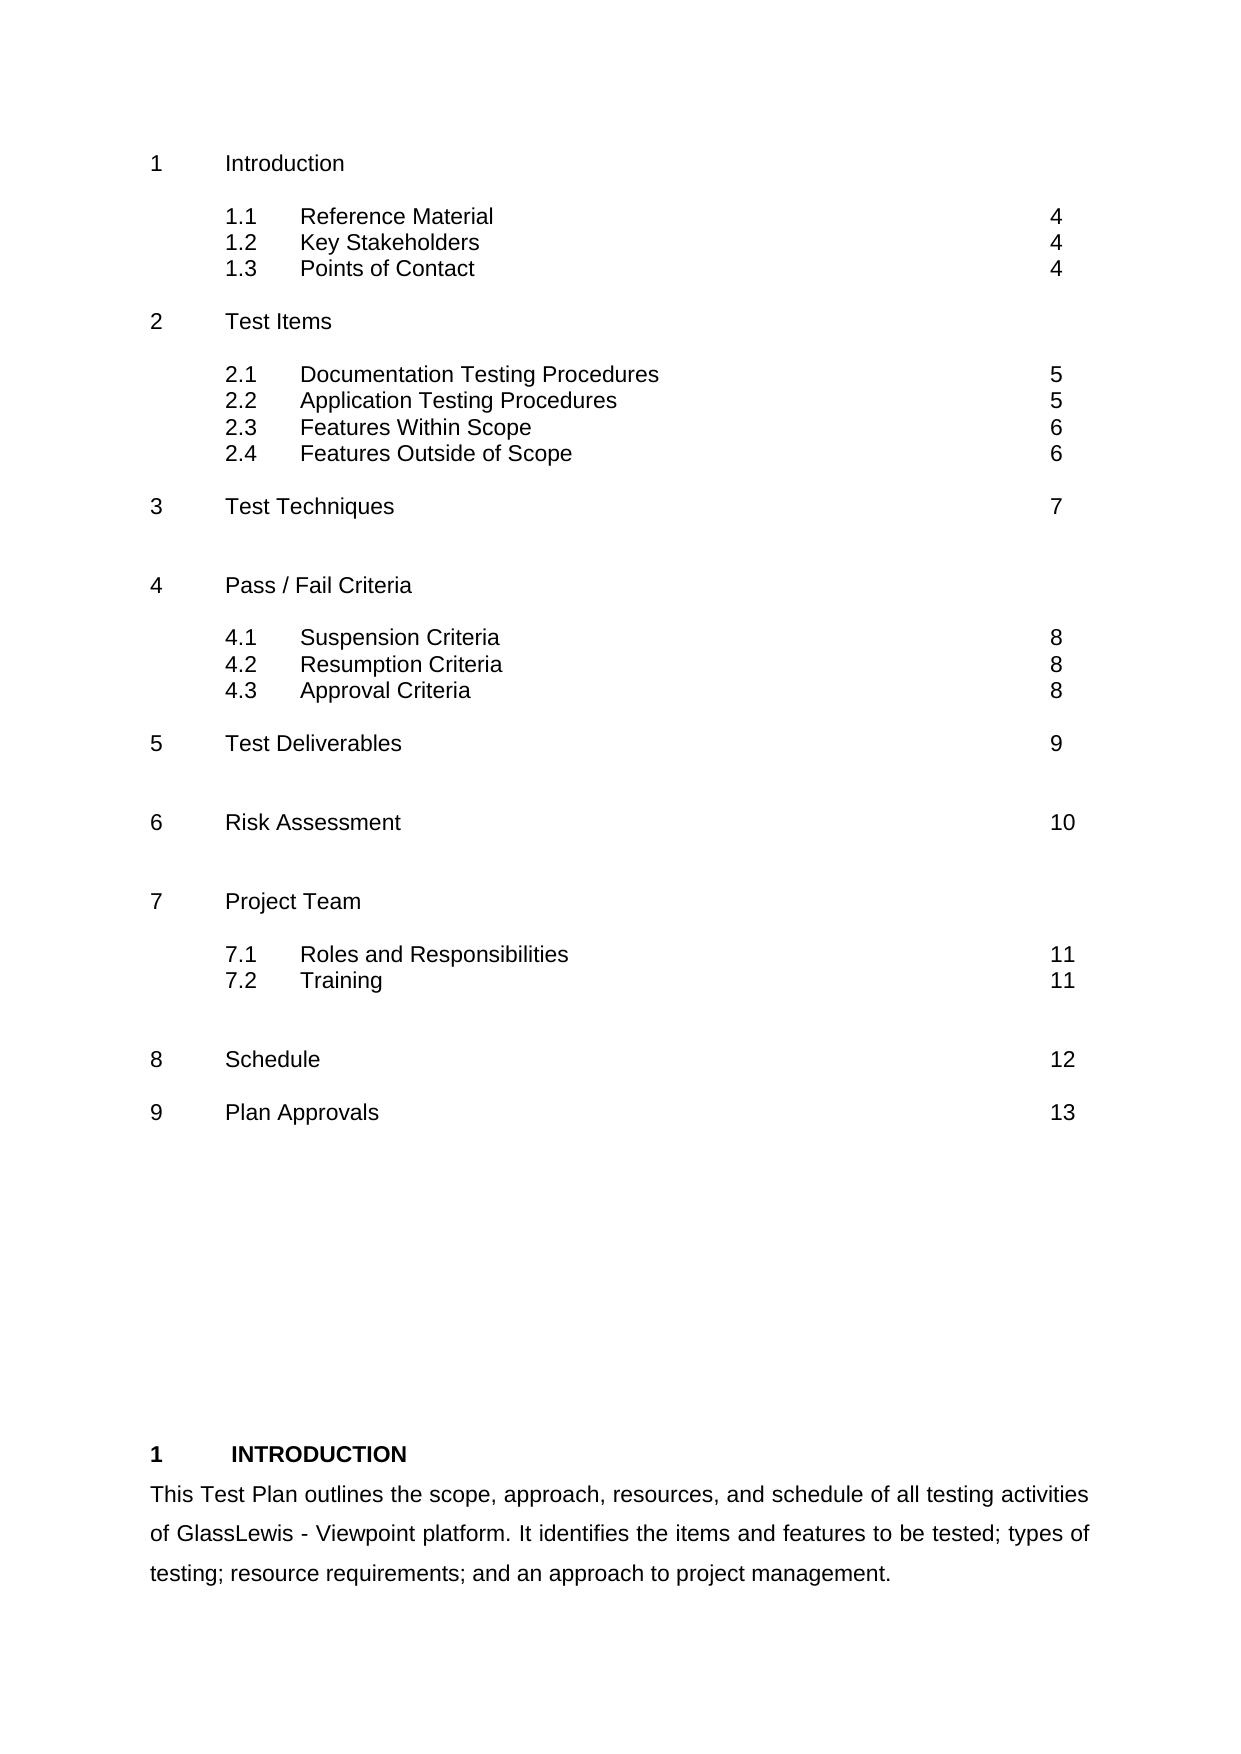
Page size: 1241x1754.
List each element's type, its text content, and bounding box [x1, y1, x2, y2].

text 4.1 Suspension Criteria 8 [150, 624, 1090, 651]
text 7.1 Roles and Responsibilities 11 [150, 941, 1090, 967]
text This Test Plan outlines the scope, approach, resources, and schedule of all testing activities of GlassLewis - Viewpoint platform. It identifies the items and features to be tested; types of testing; resource requirements; and an approach to project management. [150, 1481, 1090, 1586]
text 8 Schedule 12 [150, 1046, 1090, 1072]
text 1 INTRODUCTION [150, 1441, 1090, 1468]
text 4.2 Resumption Criteria 8 [150, 651, 1090, 677]
text 1 Introduction [150, 150, 1090, 176]
text 2.4 Features Outside of Scope 6 [150, 440, 1090, 466]
text 4 Pass / Fail Criteria [150, 572, 1090, 598]
text 5 Test Deliverables 9 [150, 730, 1090, 756]
text 6 Risk Assessment 10 [150, 809, 1090, 835]
text 1.1 Reference Material 4 [150, 203, 1090, 229]
text 4.3 Approval Criteria 8 [150, 677, 1090, 703]
text 2.3 Features Within Scope 6 [150, 413, 1090, 440]
text 2.1 Documentation Testing Procedures 5 [150, 361, 1090, 387]
text 1.3 Points of Contact 4 [150, 255, 1090, 282]
text 2.2 Application Testing Procedures 5 [150, 387, 1090, 413]
text 2 Test Items [150, 308, 1090, 334]
text 3 Test Techniques 7 [150, 493, 1090, 519]
text 9 Plan Approvals 13 [150, 1099, 1090, 1125]
text 1.2 Key Stakeholders 4 [150, 229, 1090, 255]
text 7 Project Team [150, 888, 1090, 914]
text 7.2 Training 11 [150, 967, 1090, 993]
